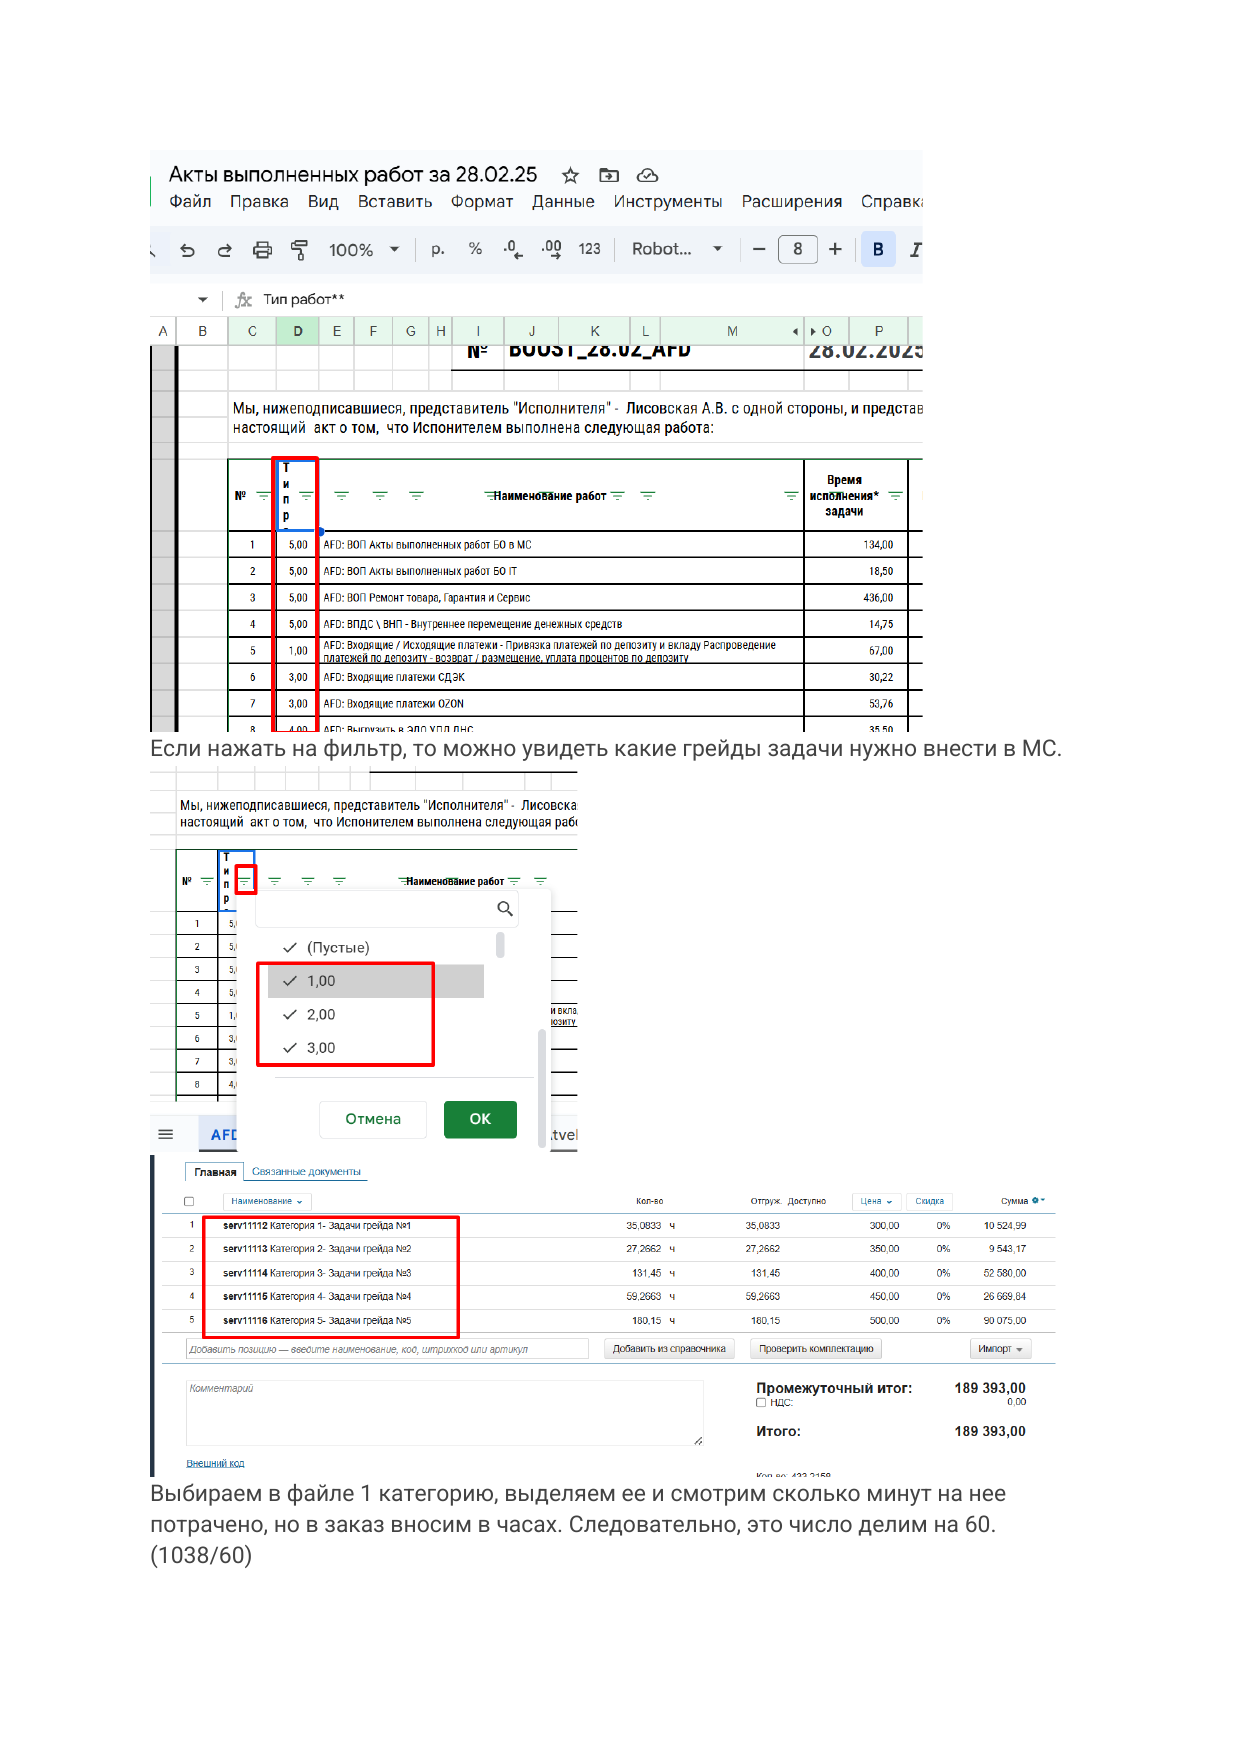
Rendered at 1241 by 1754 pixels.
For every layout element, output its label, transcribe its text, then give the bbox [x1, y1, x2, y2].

text Выбираем в файле 1 категорию, выделяем ее и смотрим сколько минут на нее потрачено, но в заказ вносим в часах. Следовательно, это число делим на 60.(1038/60) [150, 1481, 1090, 1569]
picture [150, 766, 578, 1152]
picture [150, 150, 923, 732]
text Если нажать на фильтр, то можно увидеть какие грейды задачи нужно внести в МС. [150, 735, 1090, 762]
picture [150, 1155, 1091, 1477]
